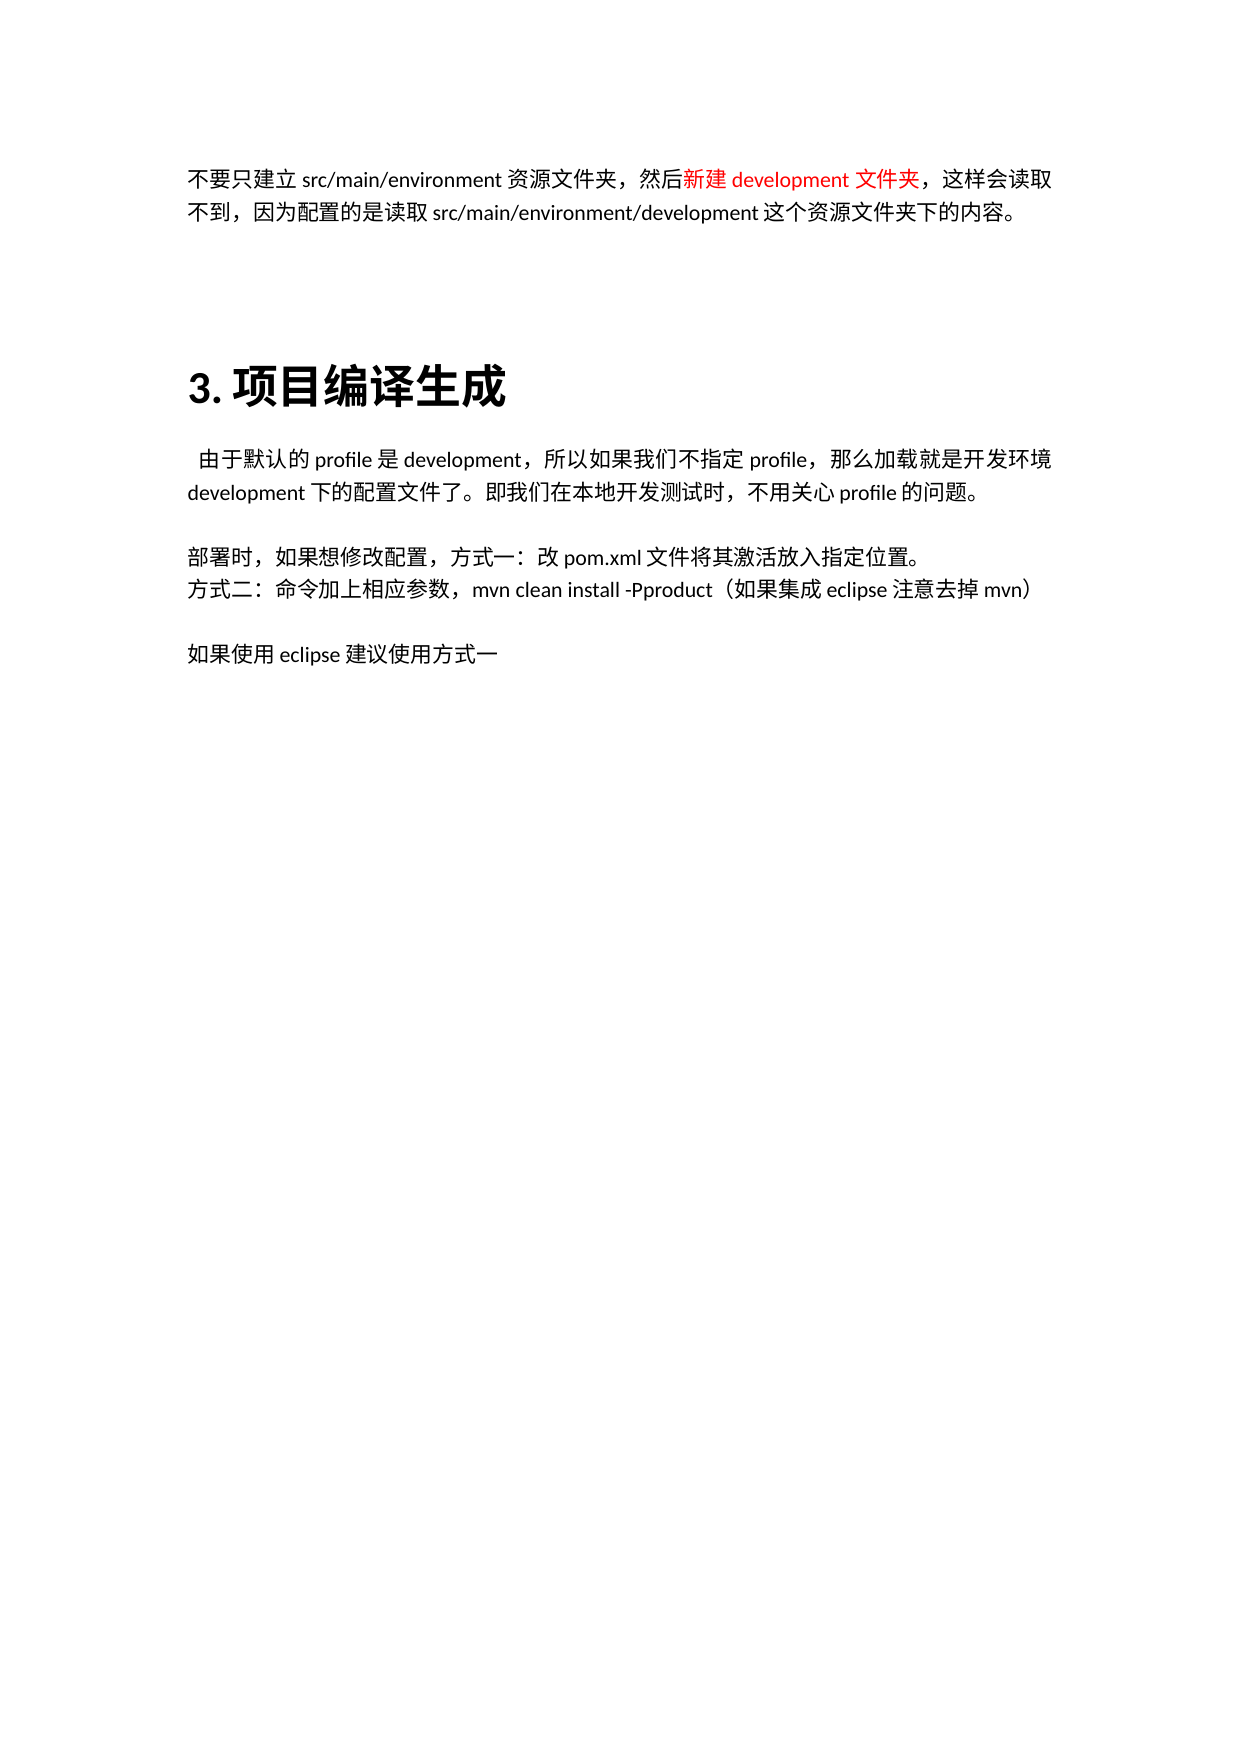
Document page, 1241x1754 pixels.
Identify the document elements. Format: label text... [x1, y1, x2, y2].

text 如果使用eclipse建议使用方式一 [187, 637, 1053, 669]
text 由于默认的profile是development，所以如果我们不指定profile，那么加载就是开发环境development下的配置文件了。即我们在本地开发测试时，不用关心profile的问题。 [187, 442, 1053, 507]
text 部署时，如果想修改配置，方式一：改pom.xml文件将其激活放入指定位置。 [187, 539, 1053, 572]
text 不要只建立src/main/environment 资源文件夹，然后新建development 文件夹，这样会读取不到，因为配置的是读取src/main/environment/development这个资源文件夹下的内容。 [187, 162, 1053, 227]
text 方式二：命令加上相应参数，mvn clean install -Pproduct（如果集成eclipse注意去掉mvn） [187, 572, 1053, 604]
subtitle 项目编译生成 [187, 335, 1053, 432]
